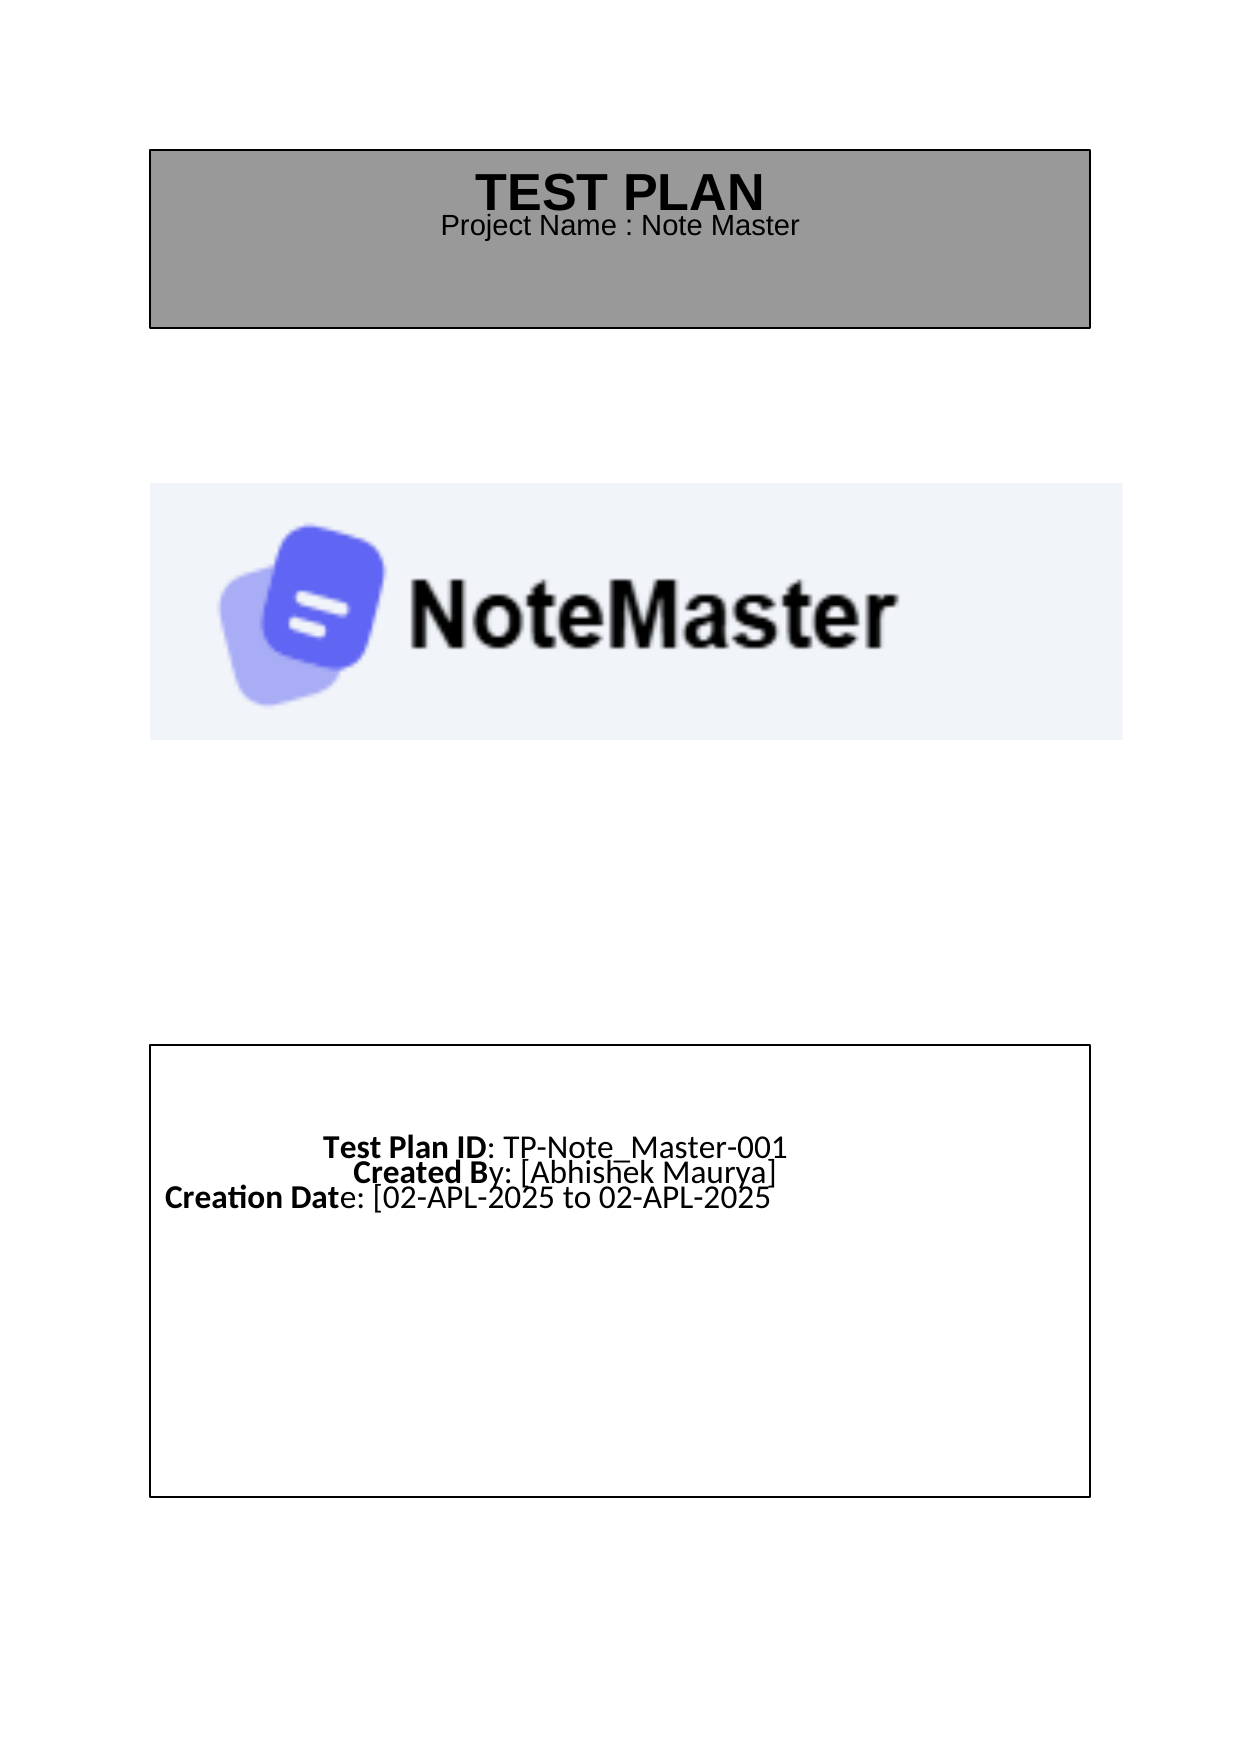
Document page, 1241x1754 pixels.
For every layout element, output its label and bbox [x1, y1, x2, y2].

picture [150, 483, 1123, 740]
